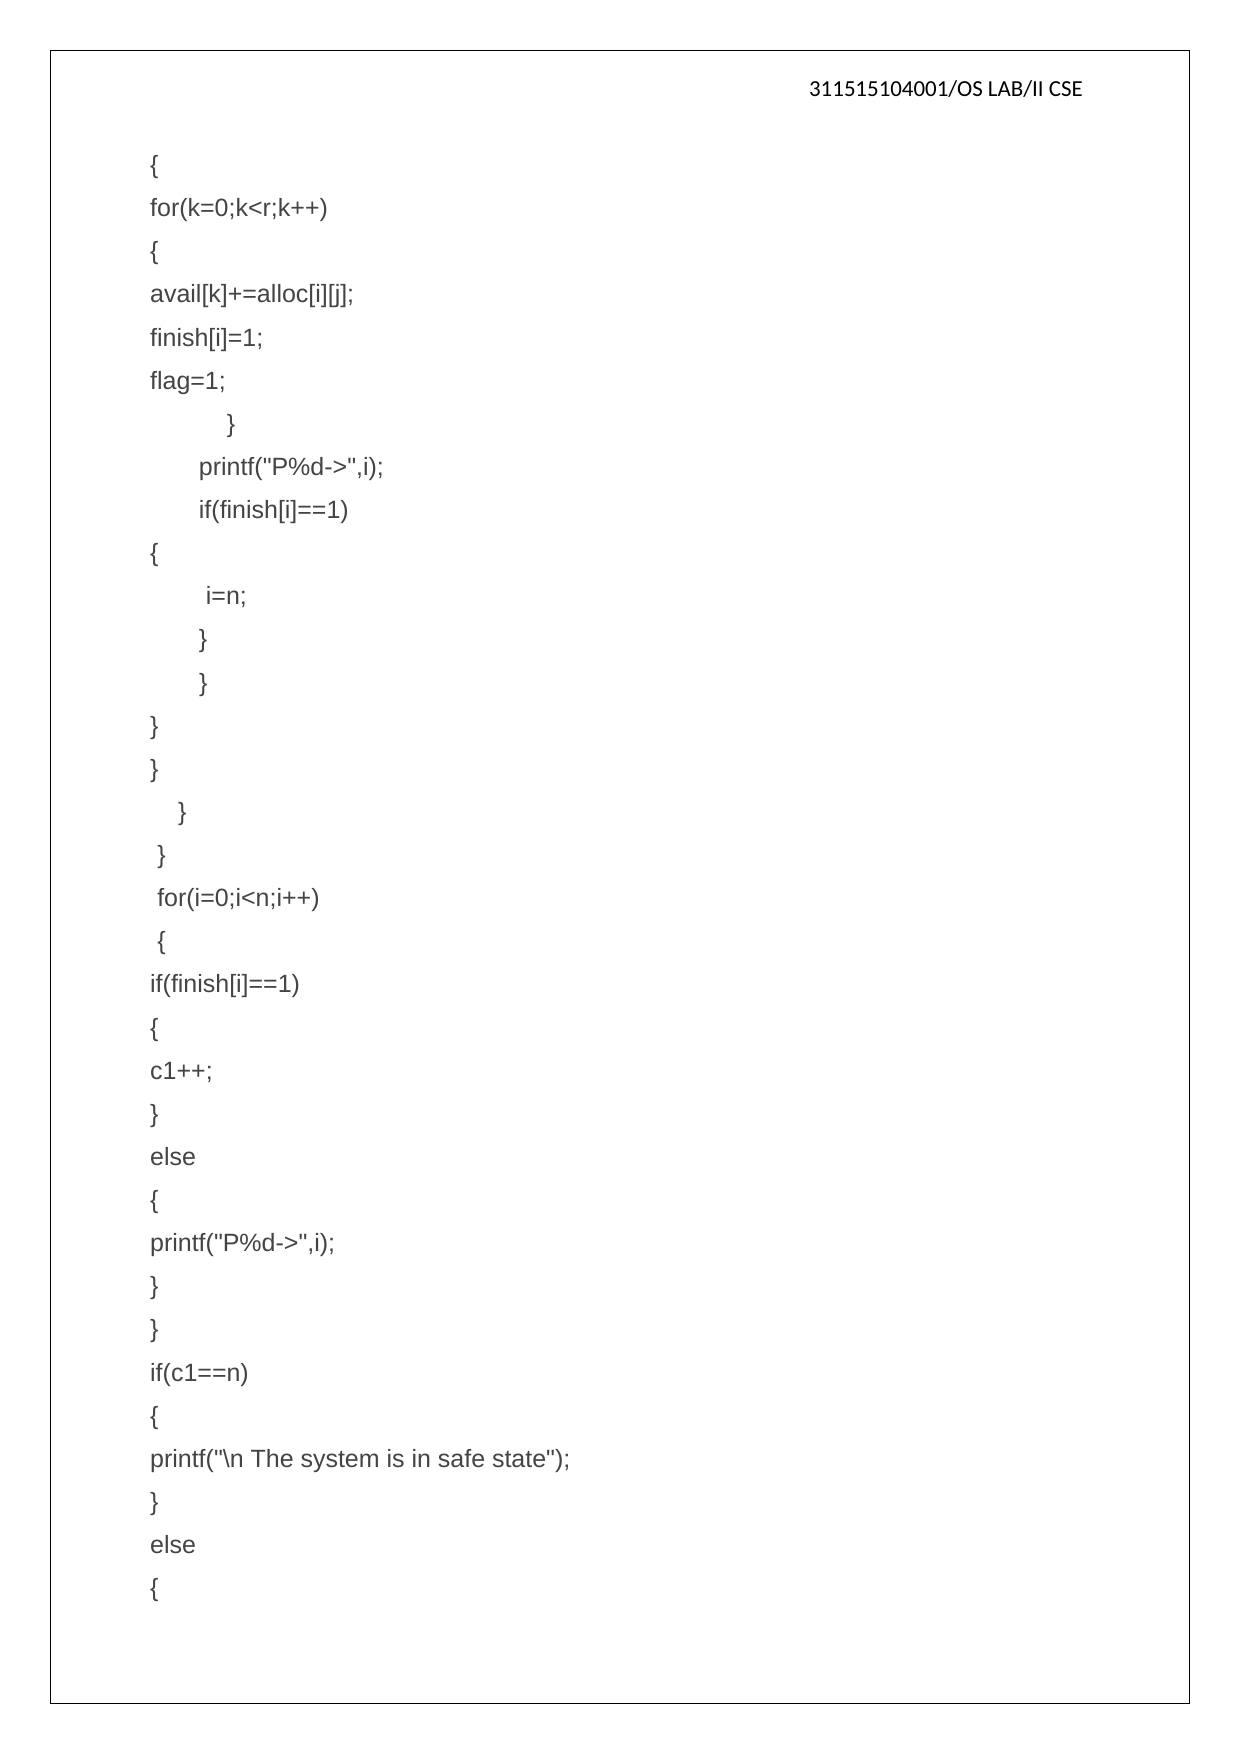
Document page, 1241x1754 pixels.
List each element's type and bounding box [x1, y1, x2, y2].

text [150, 150, 1090, 1602]
